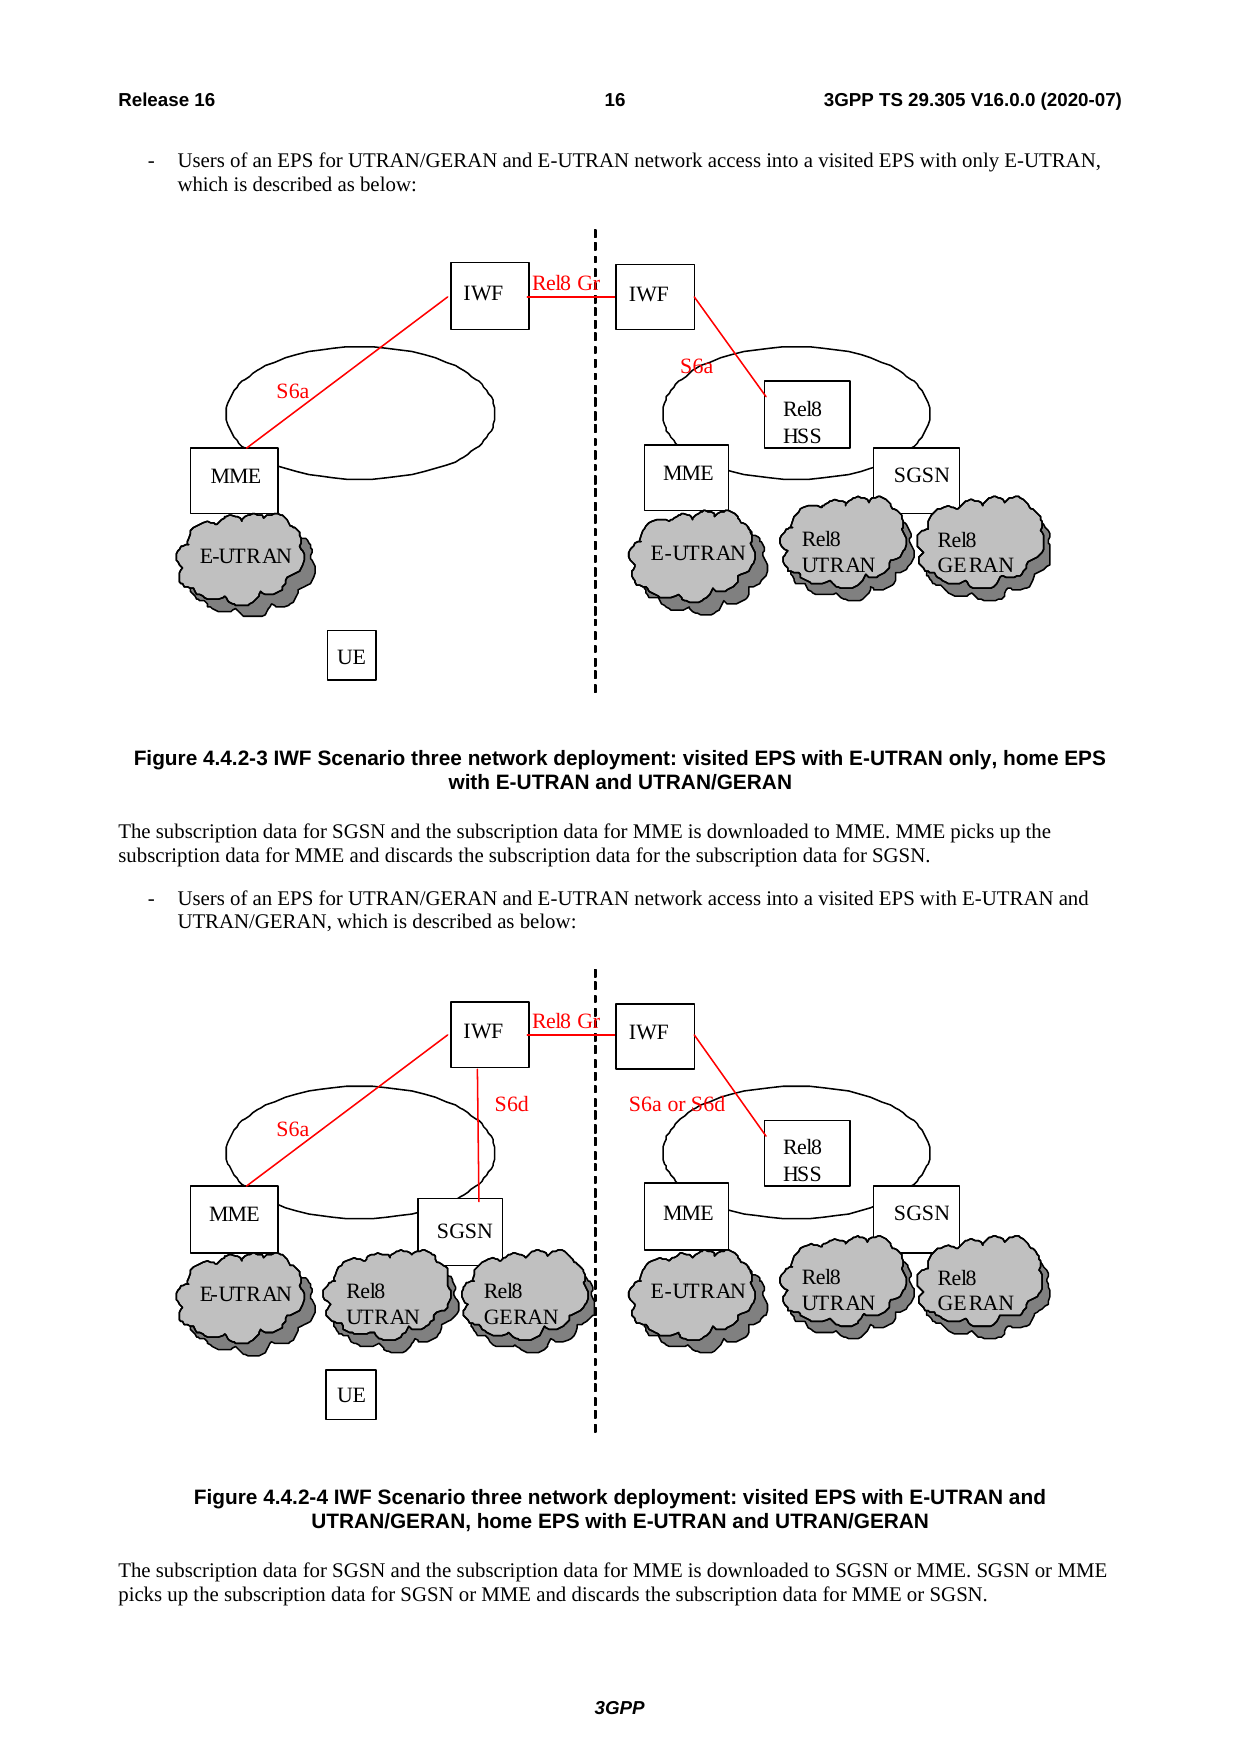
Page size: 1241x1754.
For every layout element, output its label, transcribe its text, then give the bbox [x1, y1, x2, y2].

text - Users of an EPS for UTRAN/GERAN and E-UTRAN network access into a visited EPS with only E-UTRAN, which is described as below: [148, 147, 1122, 196]
text The subscription data for SGSN and the subscription data for MME is downloaded to MME. MME picks up the subscription data for MME and discards the subscription data for the subscription data for SGSN. [118, 818, 1122, 867]
text Figure 4.4.2-3 IWF Scenario three network deployment: visited EPS with E-UTRAN only, home EPS with E-UTRAN and UTRAN/GERAN [118, 746, 1122, 793]
text Figure 4.4.2-4 IWF Scenario three network deployment: visited EPS with E-UTRAN and UTRAN/GERAN, home EPS with E-UTRAN and UTRAN/GERAN [118, 1485, 1122, 1533]
text The subscription data for SGSN and the subscription data for MME is downloaded to SGSN or MME. SGSN or MME picks up the subscription data for SGSN or MME and discards the subscription data for MME or SGSN. [118, 1558, 1122, 1606]
text - Users of an EPS for UTRAN/GERAN and E-UTRAN network access into a visited EPS with E-UTRAN and UTRAN/GERAN, which is described as below: [148, 885, 1122, 933]
